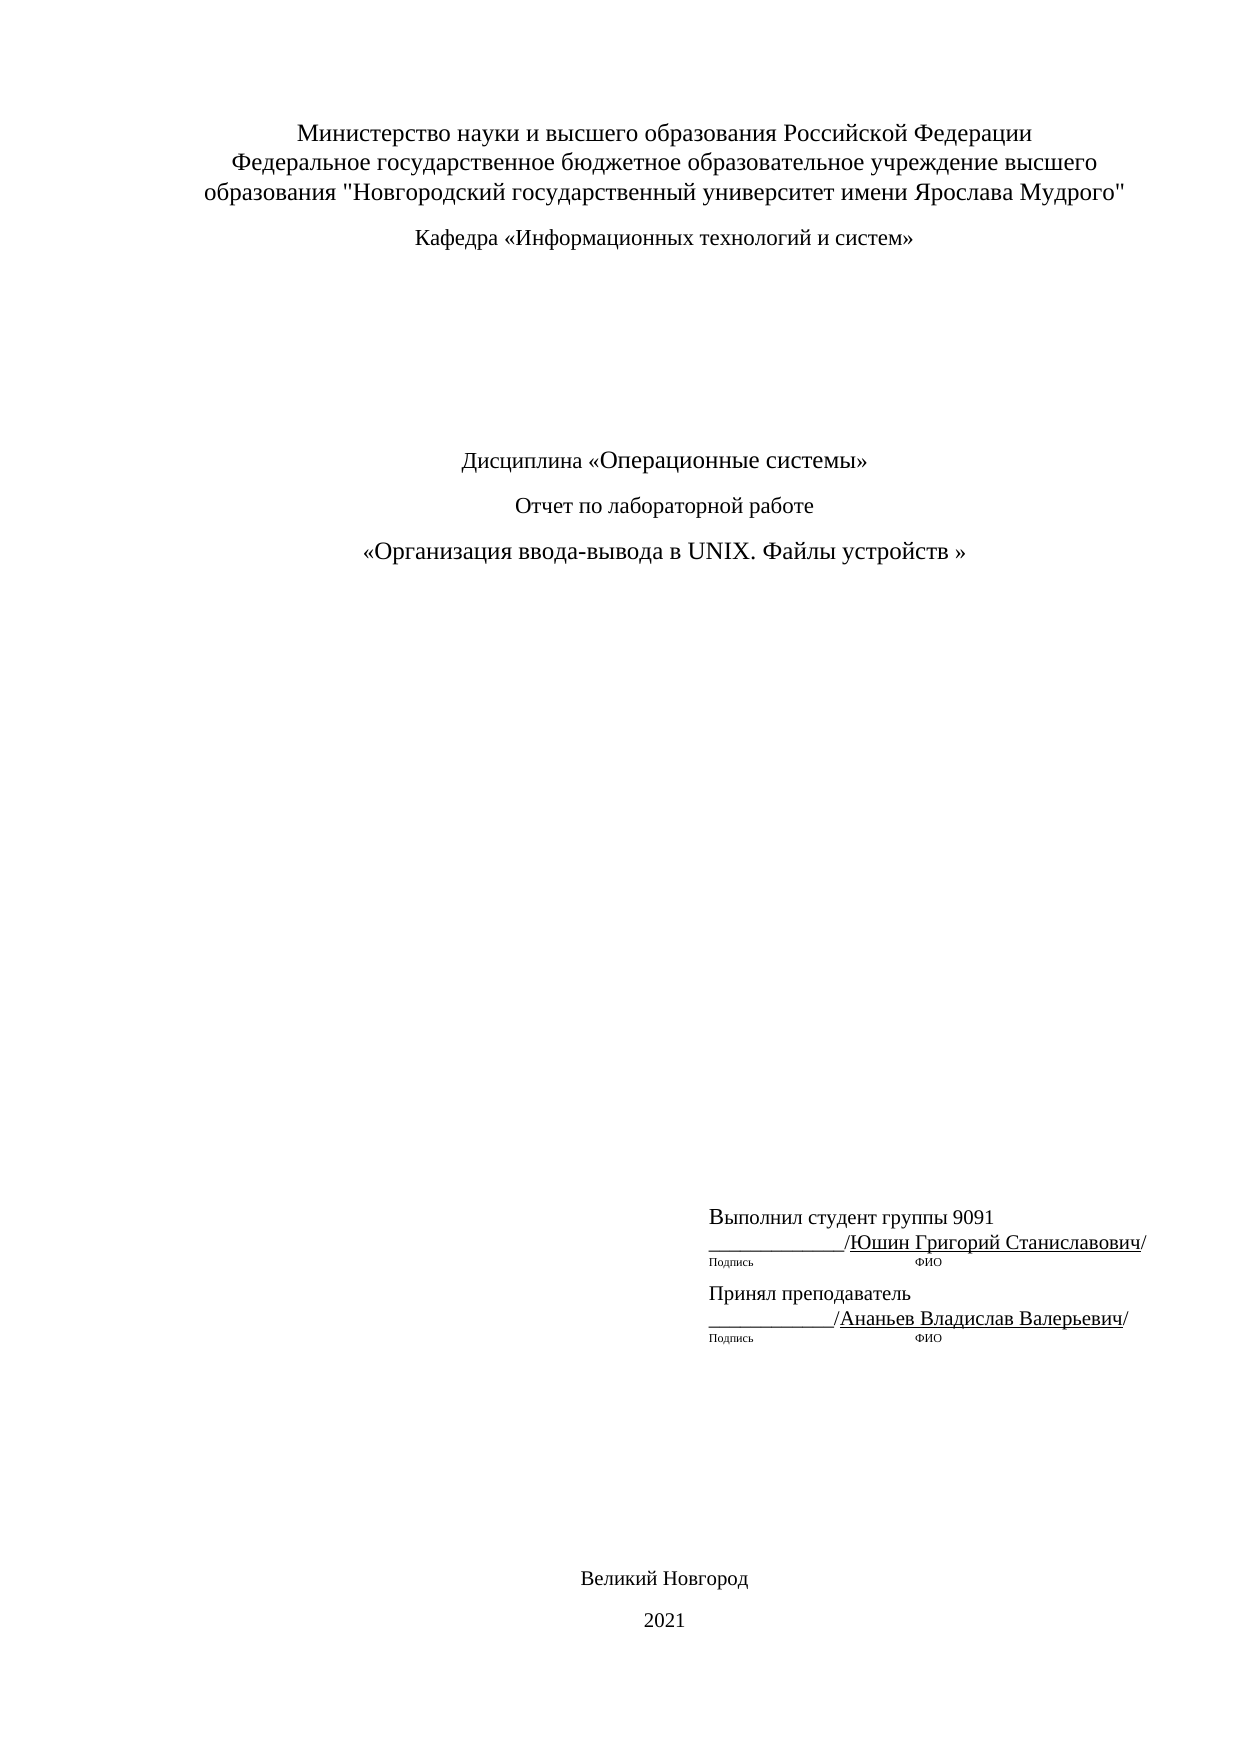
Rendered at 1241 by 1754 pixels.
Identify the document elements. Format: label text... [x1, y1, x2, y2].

text Кафедра «Информационных технологий и систем» [177, 224, 1152, 250]
text Федеральное государственное бюджетное образовательное учреждение высшего образования "Новгородский государственный университет имени Ярослава Мудрого" [177, 147, 1152, 206]
text Отчет по лабораторной работе [177, 492, 1152, 518]
text Подпись ФИО [709, 1331, 1152, 1355]
text Дисциплина «Операционные системы» [177, 445, 1152, 474]
text _____________/Юшин Григорий Станиславович/ [709, 1230, 1152, 1254]
text Министерство науки и высшего образования Российской Федерации [177, 118, 1152, 147]
text Великий Новгород [177, 1566, 1152, 1590]
text Подпись ФИО [709, 1256, 1152, 1279]
text ____________/Ананьев Владислав Валерьевич/ [709, 1306, 1152, 1330]
text «Организация ввода-вывода в UNIX. Файлы устройств » [177, 536, 1152, 565]
text 2021 [177, 1608, 1152, 1632]
text Принял преподаватель [709, 1281, 1152, 1305]
text Выполнил студент группы 9091 [709, 1203, 1152, 1229]
